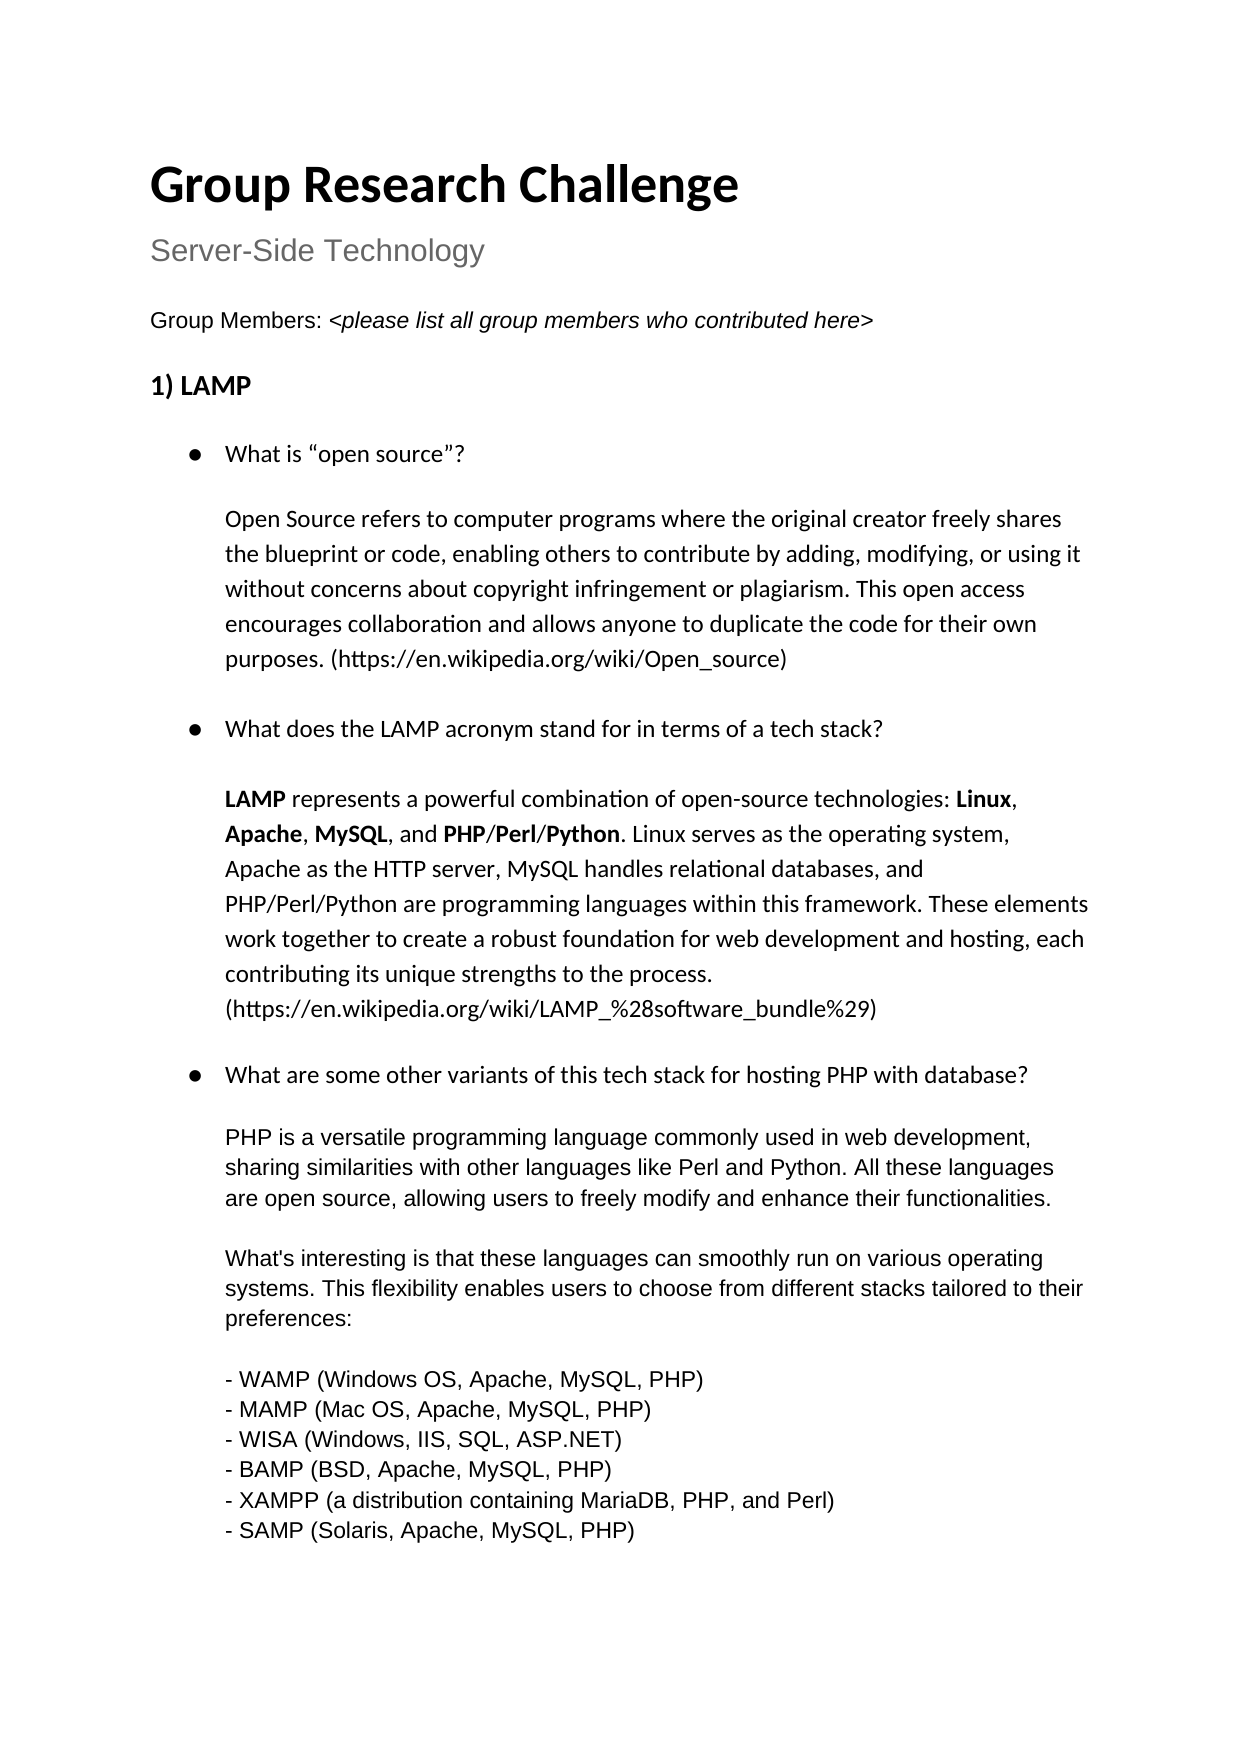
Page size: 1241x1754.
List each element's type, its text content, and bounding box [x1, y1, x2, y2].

text - XAMPP (a distribution containing MariaDB, PHP, and Perl) [225, 1487, 1090, 1513]
text - MAMP (Mac OS, Apache, MySQL, PHP) [225, 1396, 1090, 1422]
text - WISA (Windows, IIS, SQL, ASP.NET) [225, 1426, 1090, 1452]
list What are some other variants of this tech stack for hosting PHP with database? [187, 1059, 1090, 1089]
text What's interesting is that these languages can smoothly run on various operating systems. This flexibility enables users to choose from different stacks tailored to their preferences: [225, 1245, 1090, 1332]
text Group Members: <please list all group members who contributed here> [150, 307, 1090, 333]
title Group Research Challenge [150, 150, 1090, 216]
text 1) LAMP [150, 367, 1090, 403]
text - WAMP (Windows OS, Apache, MySQL, PHP) [225, 1366, 1090, 1392]
text - BAMP (BSD, Apache, MySQL, PHP) [225, 1456, 1090, 1483]
text PHP is a versatile programming language commonly used in web development, sharing similarities with other languages like Perl and Python. All these languages are open source, allowing users to freely modify and enhance their functionalities. [225, 1124, 1090, 1211]
list What is “open source”? [187, 438, 1090, 469]
list What does the LAMP acronym stand for in terms of a tech stack? [187, 714, 1090, 744]
text Open Source refers to computer programs where the original creator freely shares the blueprint or code, enabling others to contribute by adding, modifying, or using it without concerns about copyright infringement or plagiarism. This open access encourages collaboration and allows anyone to duplicate the code for their own purposes. (https://en.wikipedia.org/wiki/Open_source) [225, 504, 1090, 674]
text LAMP represents a powerful combination of open-source technologies: Linux, Apache, MySQL, and PHP/Perl/Python. Linux serves as the operating system, Apache as the HTTP server, MySQL handles relational databases, and PHP/Perl/Python are programming languages within this framework. These elements work together to create a robust foundation for web development and hosting, each contributing its unique strengths to the process. (https://en.wikipedia.org/wiki/LAMP_%28software_bundle%29) [225, 784, 1090, 1024]
text - SAMP (Solaris, Apache, MySQL, PHP) [225, 1517, 1090, 1543]
subtitle Server-Side Technology [150, 232, 1090, 268]
